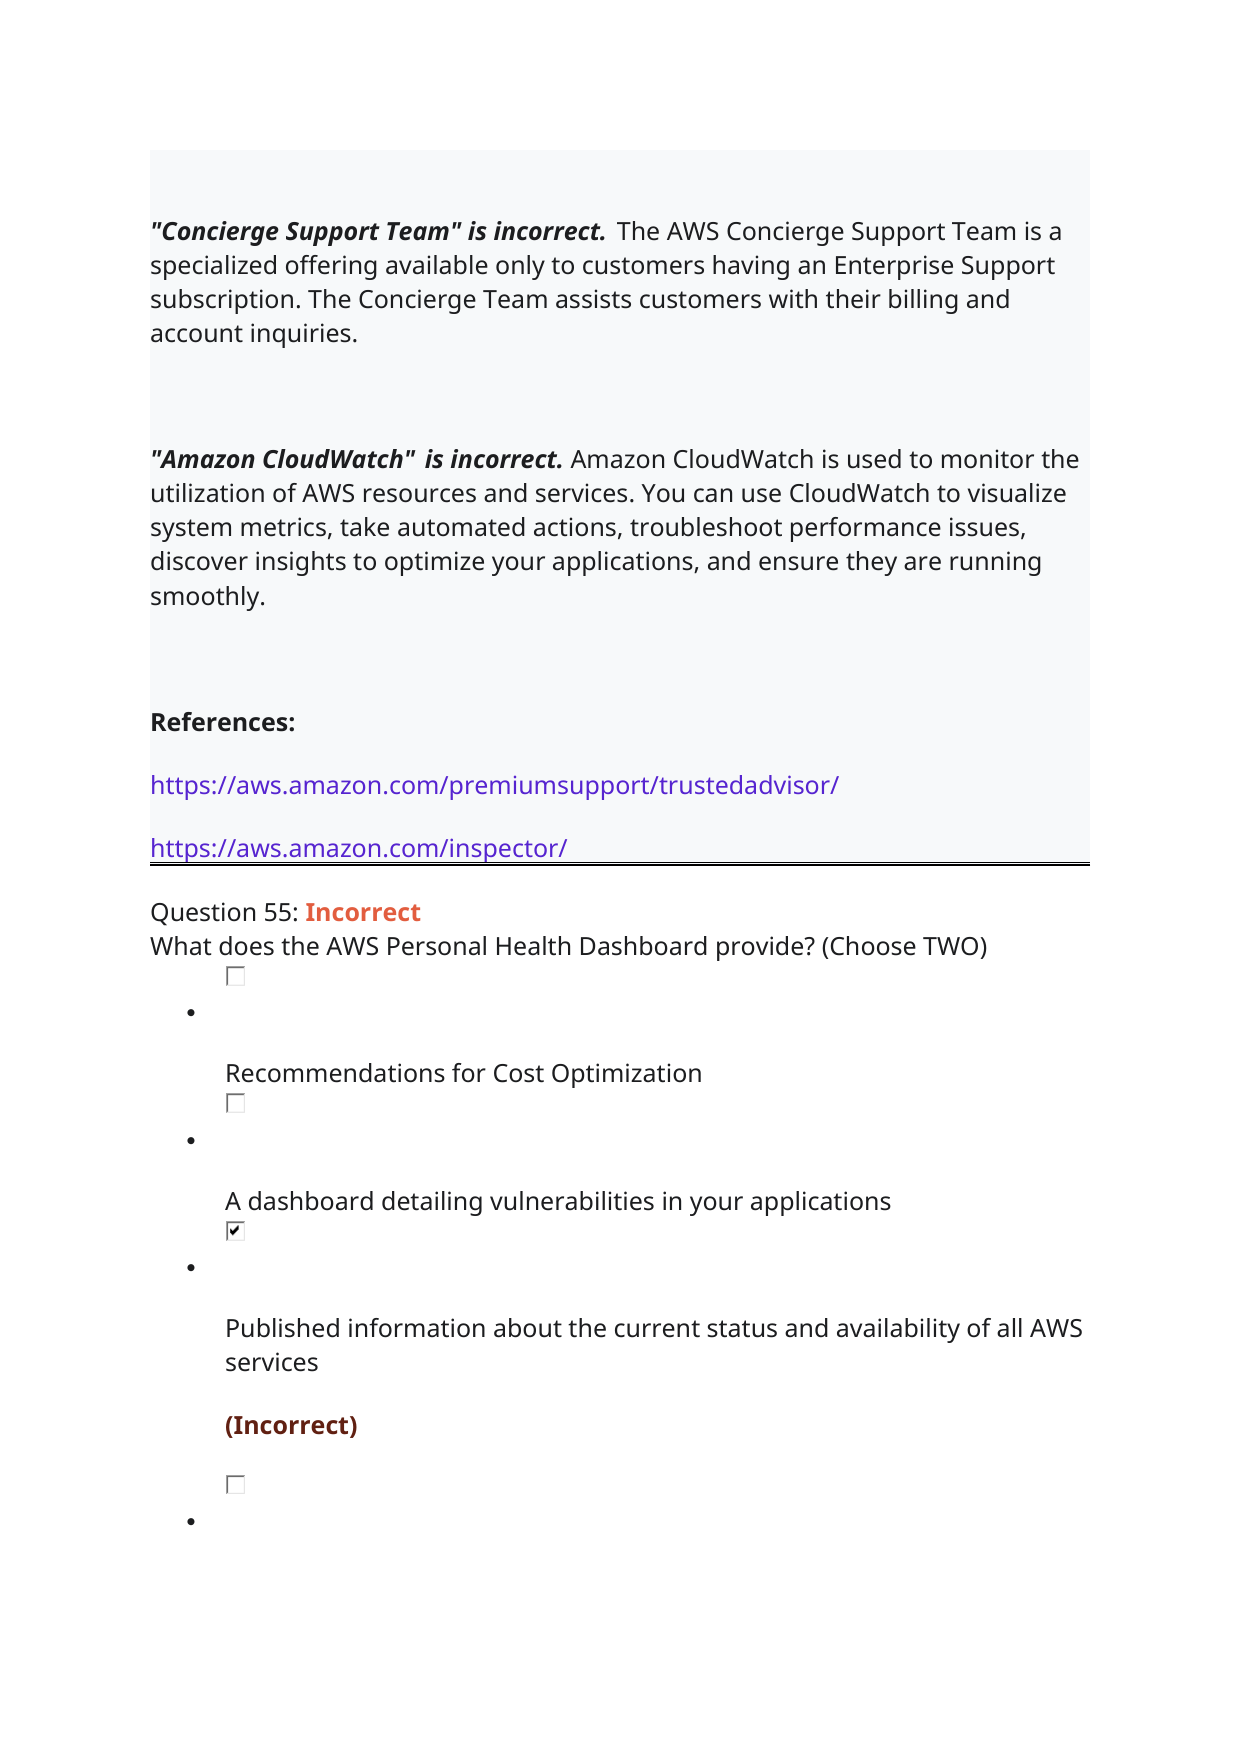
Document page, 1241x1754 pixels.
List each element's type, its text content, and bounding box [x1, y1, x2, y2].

text "Concierge Support Team" is incorrect. The AWS Concierge Support Team is a specialized offering available only to customers having an Enterprise Support subscription. The Concierge Team assists customers with their billing and account inquiries. [150, 213, 1090, 349]
text Recommendations for Cost Optimization [225, 1056, 1090, 1090]
text Question 55: Incorrect [150, 894, 1090, 928]
text (Incorrect) [225, 1408, 1090, 1442]
text "Amazon CloudWatch" is incorrect. Amazon CloudWatch is used to monitor the utilization of AWS resources and services. You can use CloudWatch to visualize system metrics, take automated actions, troubleshoot performance issues, discover insights to optimize your applications, and ensure they are running smoothly. [150, 442, 1090, 612]
text Published information about the current status and availability of all AWS services [225, 1311, 1090, 1379]
text A dashboard detailing vulnerabilities in your applications [225, 1183, 1090, 1217]
text What does the AWS Personal Health Dashboard provide? (Choose TWO) [150, 928, 1090, 962]
text https://aws.amazon.com/premiumsupport/trustedadvisor/ [150, 768, 1090, 802]
text References: [150, 704, 1090, 739]
text https://aws.amazon.com/inspector/ [150, 831, 1090, 862]
